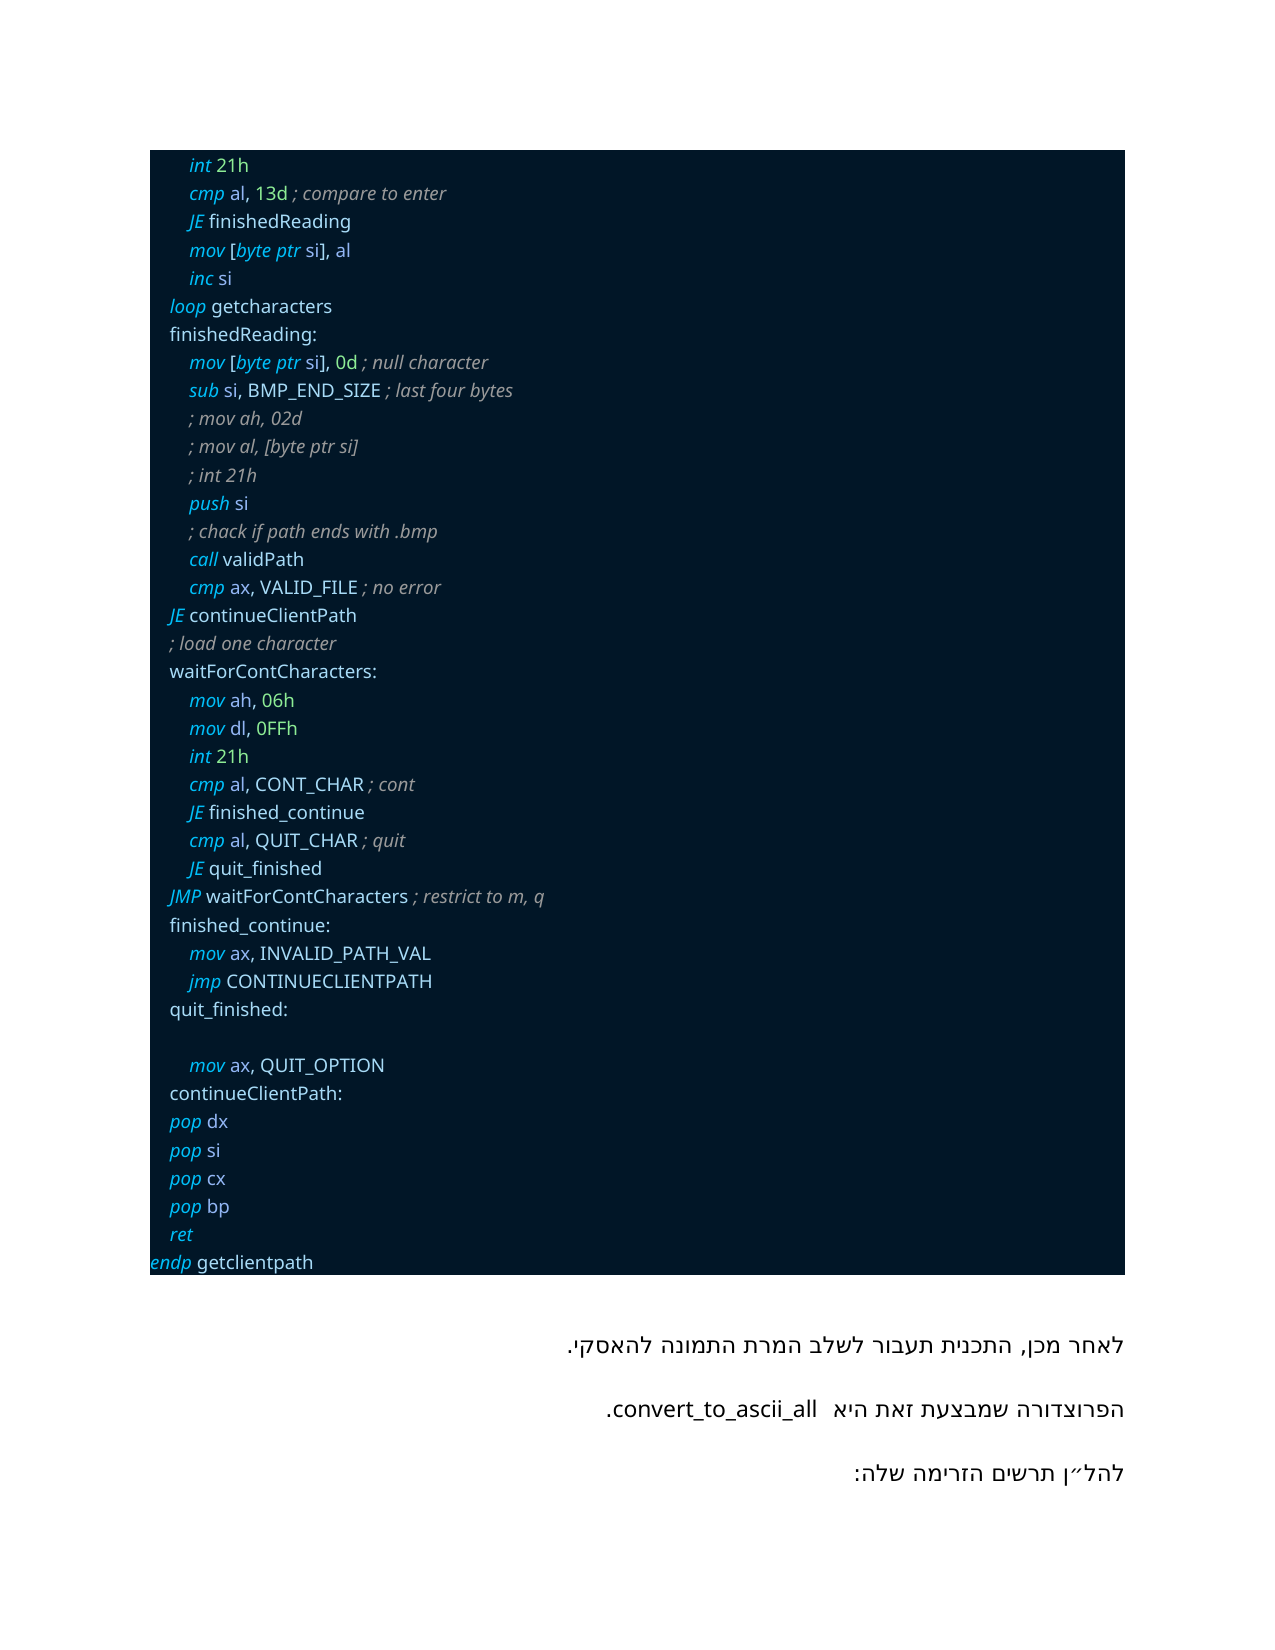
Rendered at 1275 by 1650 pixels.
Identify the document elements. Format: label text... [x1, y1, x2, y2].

text pop bp [150, 1191, 1125, 1219]
text continueClientPath: [150, 1078, 1125, 1106]
text pop cx [150, 1162, 1125, 1191]
text cmp al, QUIT_CHAR ; quit [150, 825, 1125, 853]
text JE continueClientPath [150, 600, 1125, 628]
text finished_continue: [150, 909, 1125, 937]
text int 21h [150, 741, 1125, 769]
text mov ah, 06h [150, 684, 1125, 712]
text jmp CONTINUECLIENTPATH [150, 966, 1125, 994]
text call validPath [150, 544, 1125, 572]
text quit_finished: [150, 994, 1125, 1022]
text int 21h [150, 150, 1125, 178]
text mov dl, 0FFh [150, 712, 1125, 741]
text push si [150, 487, 1125, 516]
text mov [byte ptr si], 0d ; null character [150, 347, 1125, 375]
text pop si [150, 1134, 1125, 1162]
text loop getcharacters [150, 291, 1125, 319]
text cmp al, CONT_CHAR ; cont [150, 769, 1125, 797]
text waitForContCharacters: [150, 656, 1125, 684]
text inc si [150, 262, 1125, 291]
text JE finishedReading [150, 206, 1125, 234]
text endp getclientpath [150, 1247, 1125, 1275]
text mov ax, QUIT_OPTION [150, 1050, 1125, 1078]
text להל״ן תרשים הזרימה שלה: [150, 1460, 1125, 1487]
text ; int 21h [150, 459, 1125, 487]
text mov ax, INVALID_PATH_VAL [150, 937, 1125, 966]
text ; mov ah, 02d [150, 403, 1125, 431]
text לאחר מכן, התכנית תעבור לשלב המרת התמונה להאסקי. [150, 1332, 1125, 1358]
text pop dx [150, 1106, 1125, 1134]
text sub si, BMP_END_SIZE ; last four bytes [150, 375, 1125, 403]
text JMP waitForContCharacters ; restrict to m, q [150, 881, 1125, 909]
text ; load one character [150, 628, 1125, 656]
text cmp ax, VALID_FILE ; no error [150, 572, 1125, 600]
text הפרוצדורה שמבצעת זאת היא convert_to_ascii_all. [150, 1393, 1125, 1424]
text mov [byte ptr si], al [150, 234, 1125, 262]
text JE finished_continue [150, 797, 1125, 825]
text JE quit_finished [150, 853, 1125, 881]
text ; chack if path ends with .bmp [150, 516, 1125, 544]
text cmp al, 13d ; compare to enter [150, 178, 1125, 206]
text finishedReading: [150, 319, 1125, 347]
text ; mov al, [byte ptr si] [150, 431, 1125, 459]
text ret [150, 1219, 1125, 1247]
